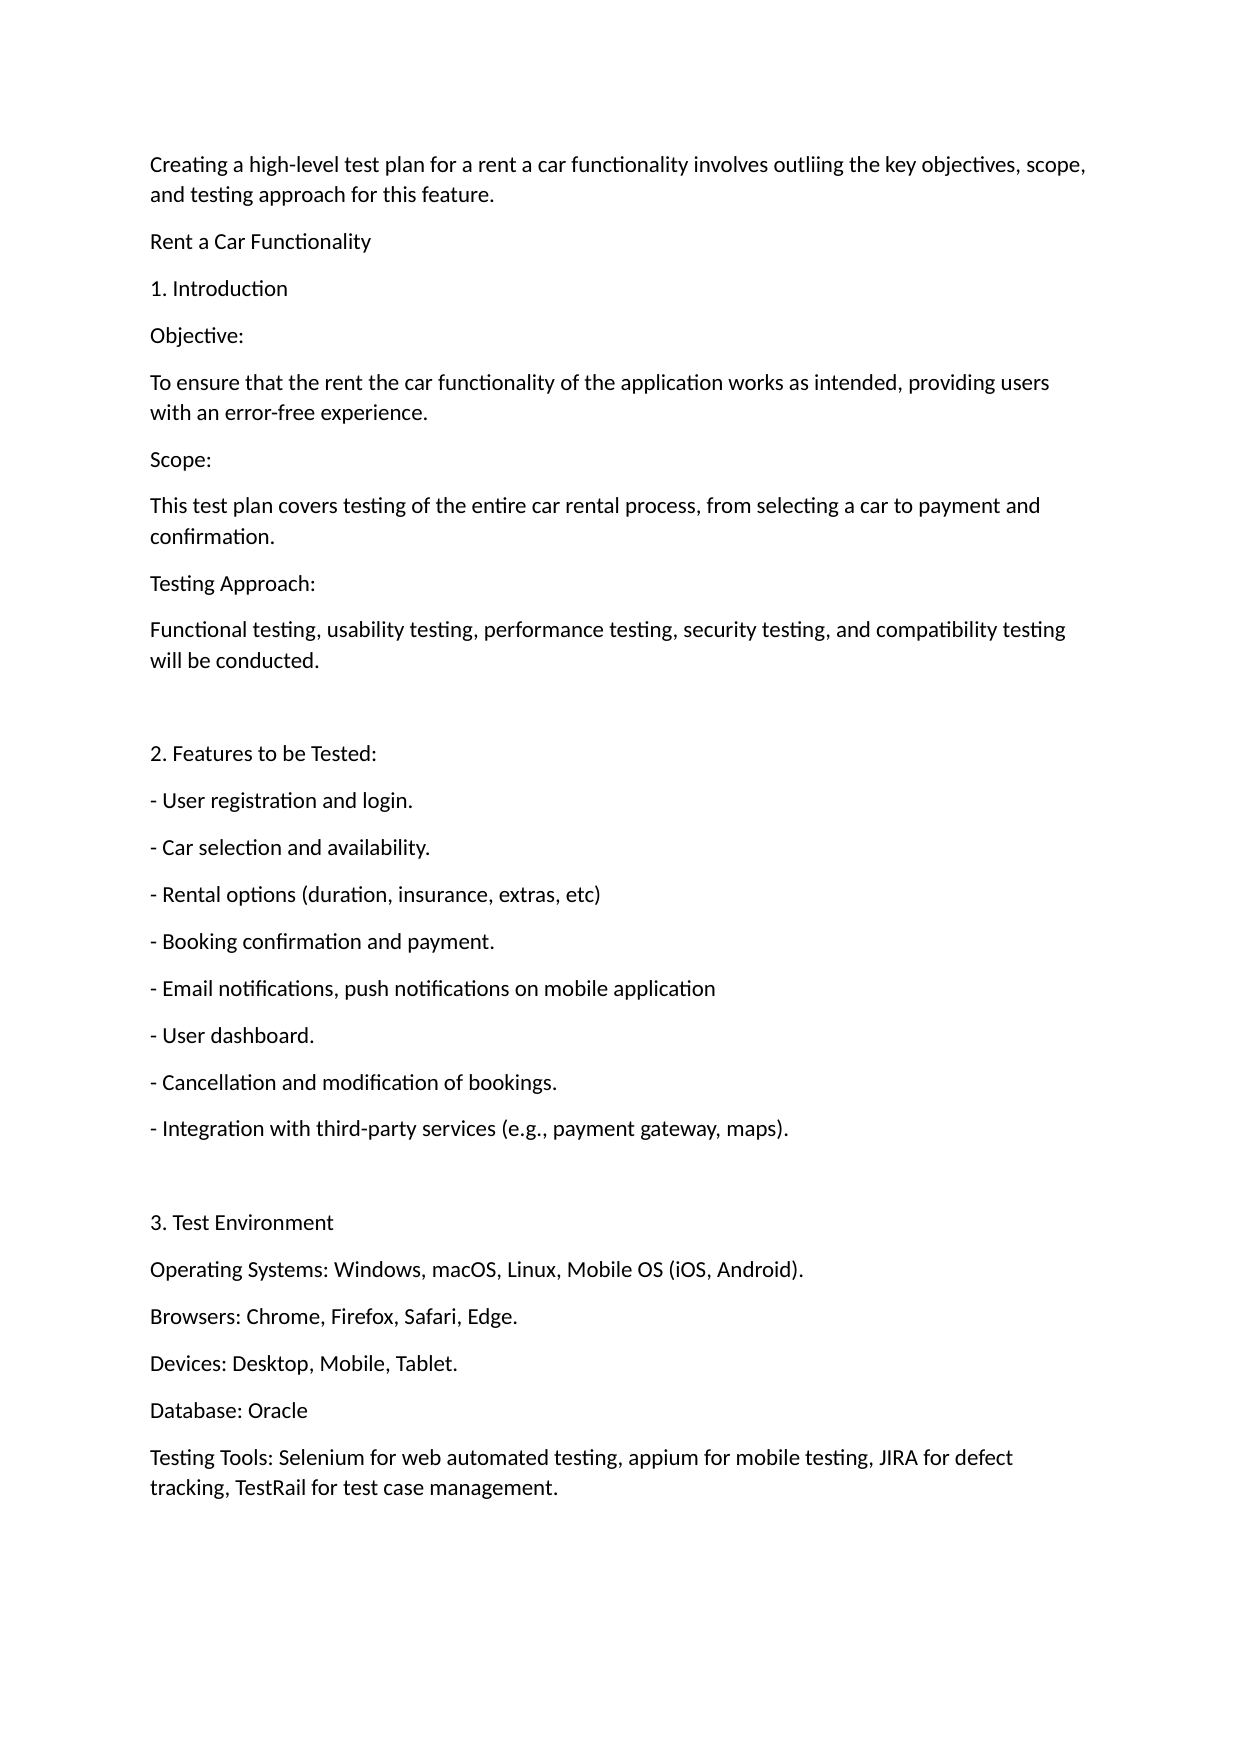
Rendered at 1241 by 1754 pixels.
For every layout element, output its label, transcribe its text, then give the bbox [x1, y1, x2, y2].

text Browsers: Chrome, Firefox, Safari, Edge. [150, 1302, 1090, 1330]
text Operating Systems: Windows, macOS, Linux, Mobile OS (iOS, Android). [150, 1255, 1090, 1283]
text - Booking confirmation and payment. [150, 927, 1090, 955]
text - Car selection and availability. [150, 833, 1090, 861]
text - Email notifications, push notifications on mobile application [150, 974, 1090, 1002]
text This test plan covers testing of the entire car rental process, from selecting a car to payment and confirmation. [150, 492, 1090, 550]
text 2. Features to be Tested: [150, 739, 1090, 768]
text 3. Test Environment [150, 1208, 1090, 1236]
text Rent a Car Functionality [150, 227, 1090, 255]
text Scope: [150, 445, 1090, 473]
text Functional testing, usability testing, performance testing, security testing, and compatibility testing will be conducted. [150, 616, 1090, 674]
text Objective: [150, 321, 1090, 349]
text Testing Approach: [150, 569, 1090, 597]
text - Integration with third-party services (e.g., payment gateway, maps). [150, 1114, 1090, 1143]
text - Rental options (duration, insurance, extras, etc) [150, 880, 1090, 908]
text - Cancellation and modification of bookings. [150, 1068, 1090, 1096]
text Creating a high-level test plan for a rent a car functionality involves outliing the key objectives, scope, and testing approach for this feature. [150, 150, 1090, 208]
text Database: Oracle [150, 1396, 1090, 1424]
text - User registration and login. [150, 786, 1090, 814]
text To ensure that the rent the car functionality of the application works as intended, providing users with an error-free experience. [150, 368, 1090, 426]
text - User dashboard. [150, 1021, 1090, 1049]
text Testing Tools: Selenium for web automated testing, appium for mobile testing, JIRA for defect tracking, TestRail for test case management. [150, 1443, 1090, 1501]
text 1. Introduction [150, 274, 1090, 302]
text Devices: Desktop, Mobile, Tablet. [150, 1349, 1090, 1377]
